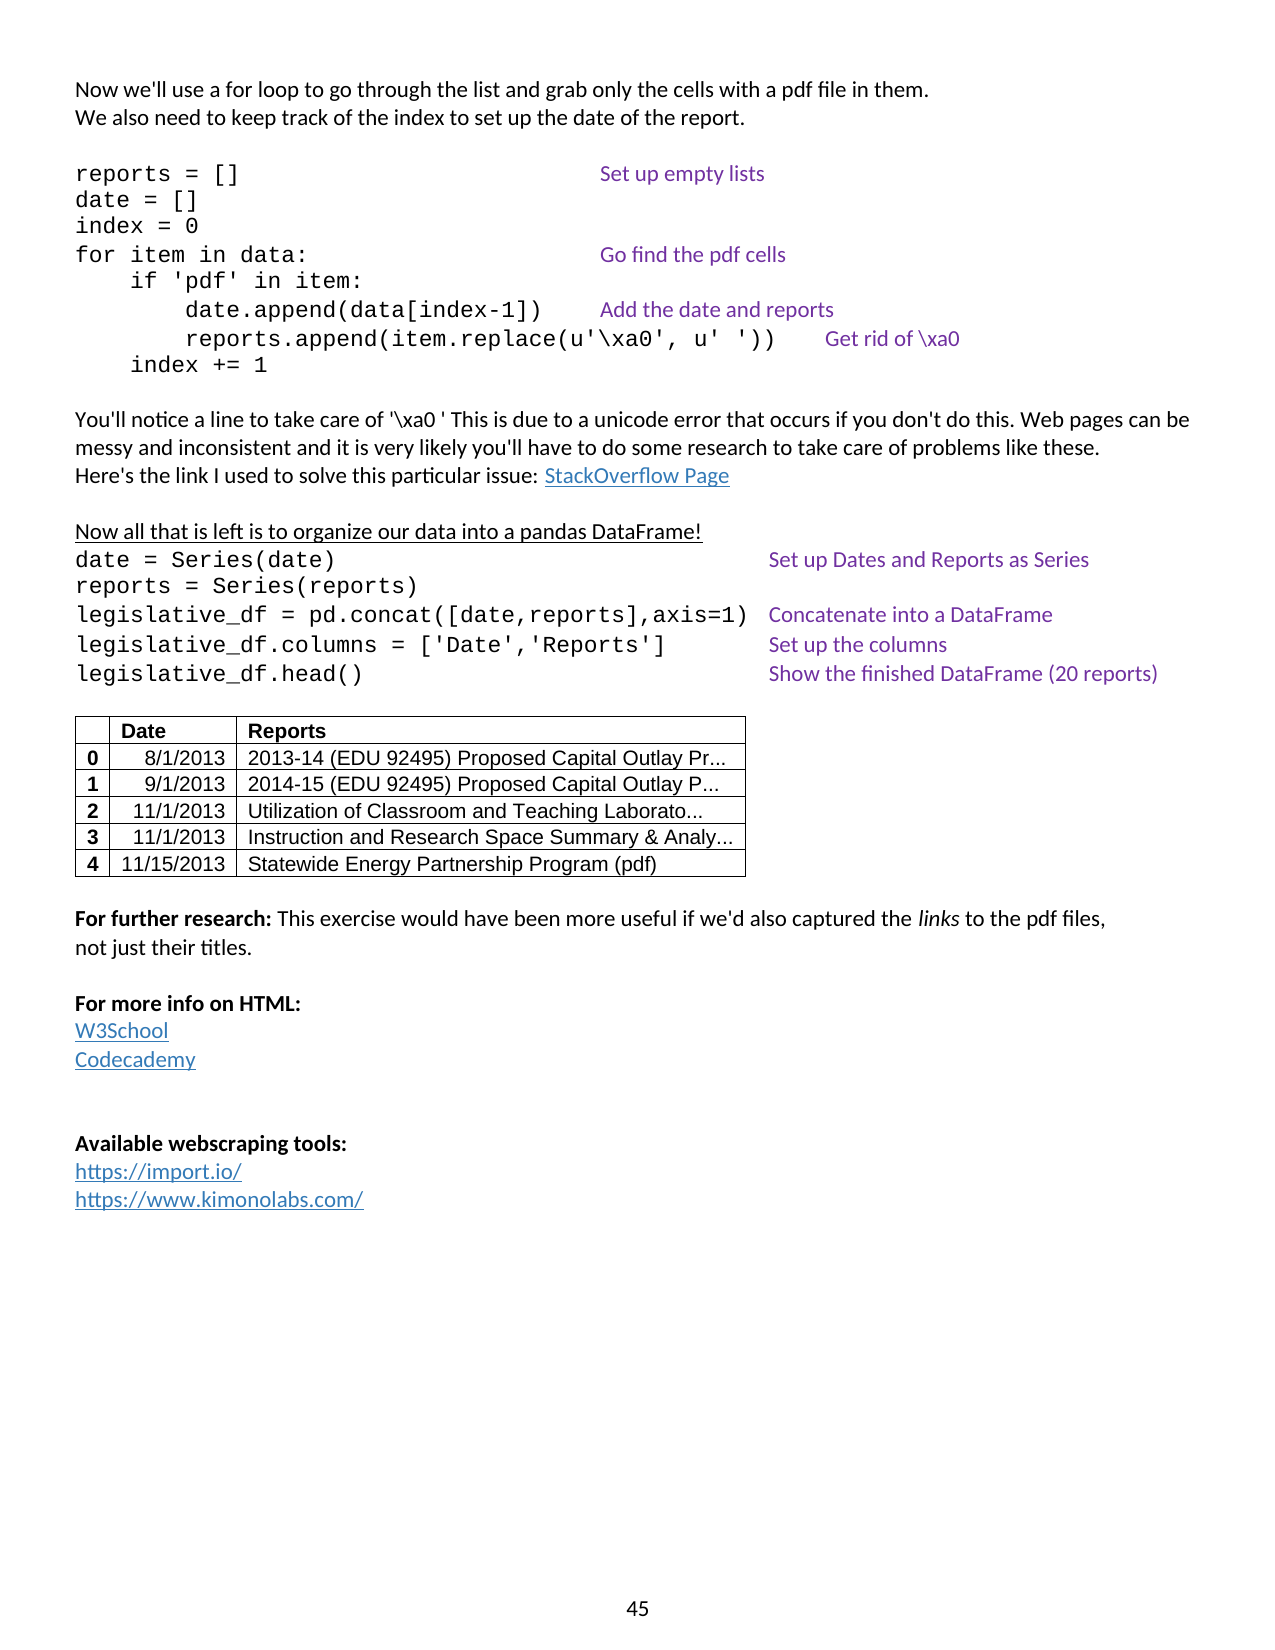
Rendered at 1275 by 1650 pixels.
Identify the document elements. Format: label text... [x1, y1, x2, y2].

table_cell 0 [76, 744, 109, 769]
text date.append(data[index-1]) Add the date and reports [75, 295, 1200, 324]
text index = 0 [75, 214, 1200, 240]
table_cell 3 [76, 824, 109, 849]
table_cell 2014-15 (EDU 92495) Proposed Capital Outlay P... [237, 770, 745, 796]
table_cell 11/1/2013 [110, 797, 236, 822]
text reports = Series(reports) [75, 575, 1200, 601]
text reports.append(item.replace(u'\xa0', u' ')) Get rid of \xa0 [75, 324, 1200, 353]
table_cell 11/15/2013 [110, 850, 236, 876]
text You'll notice a line to take care of '\xa0 ' This is due to a unicode error that occurs if you don't do this. Web pages can be messy and inconsistent and it is very likely you'll have to do some research to take care of problems like these. [75, 405, 1200, 461]
text For further research: This exercise would have been more useful if we'd also captured the links to the pdf files, [75, 904, 1200, 933]
text reports = [] Set up empty lists [75, 159, 1200, 188]
text date = Series(date) Set up Dates and Reports as Series [75, 546, 1200, 575]
table_cell 11/1/2013 [110, 824, 236, 849]
table_cell 2013-14 (EDU 92495) Proposed Capital Outlay Pr... [237, 744, 745, 769]
text not just their titles. [75, 933, 1200, 961]
text index += 1 [75, 353, 1200, 379]
table_cell Utilization of Classroom and Teaching Laborato... [237, 797, 745, 822]
text legislative_df = pd.concat([date,reports],axis=1) Concatenate into a DataFrame [75, 601, 1200, 630]
text Available webscraping tools: [75, 1129, 1200, 1157]
text legislative_df.columns = ['Date','Reports'] Set up the columns [75, 630, 1200, 659]
table_cell 2 [76, 797, 109, 822]
table_cell Statewide Energy Partnership Program (pdf) [237, 850, 745, 876]
text https://import.io/ [75, 1157, 1200, 1185]
text For more info on HTML: [75, 989, 1200, 1017]
text date = [] [75, 188, 1200, 214]
text if 'pdf' in item: [75, 269, 1200, 295]
text W3School [75, 1017, 1200, 1045]
text for item in data: Go find the pdf cells [75, 240, 1200, 269]
table_cell 1 [76, 770, 109, 796]
text legislative_df.head() Show the finished DataFrame (20 reports) [75, 659, 1200, 688]
text https://www.kimonolabs.com/ [75, 1185, 1200, 1213]
table_cell 8/1/2013 [110, 744, 236, 769]
text Here's the link I used to solve this particular issue: StackOverflow Page [75, 461, 1200, 489]
table_header Date [110, 717, 236, 743]
table_header [76, 717, 109, 743]
table_cell 4 [76, 850, 109, 876]
table_header Reports [237, 717, 745, 743]
table_cell Instruction and Research Space Summary & Analy... [237, 824, 745, 849]
text Codecademy [75, 1045, 1200, 1073]
text Now all that is left is to organize our data into a pandas DataFrame! [75, 517, 1200, 546]
table_cell 9/1/2013 [110, 770, 236, 796]
text Now we'll use a for loop to go through the list and grab only the cells with a pdf file in them. [75, 75, 1200, 103]
text We also need to keep track of the index to set up the date of the report. [75, 103, 1200, 131]
